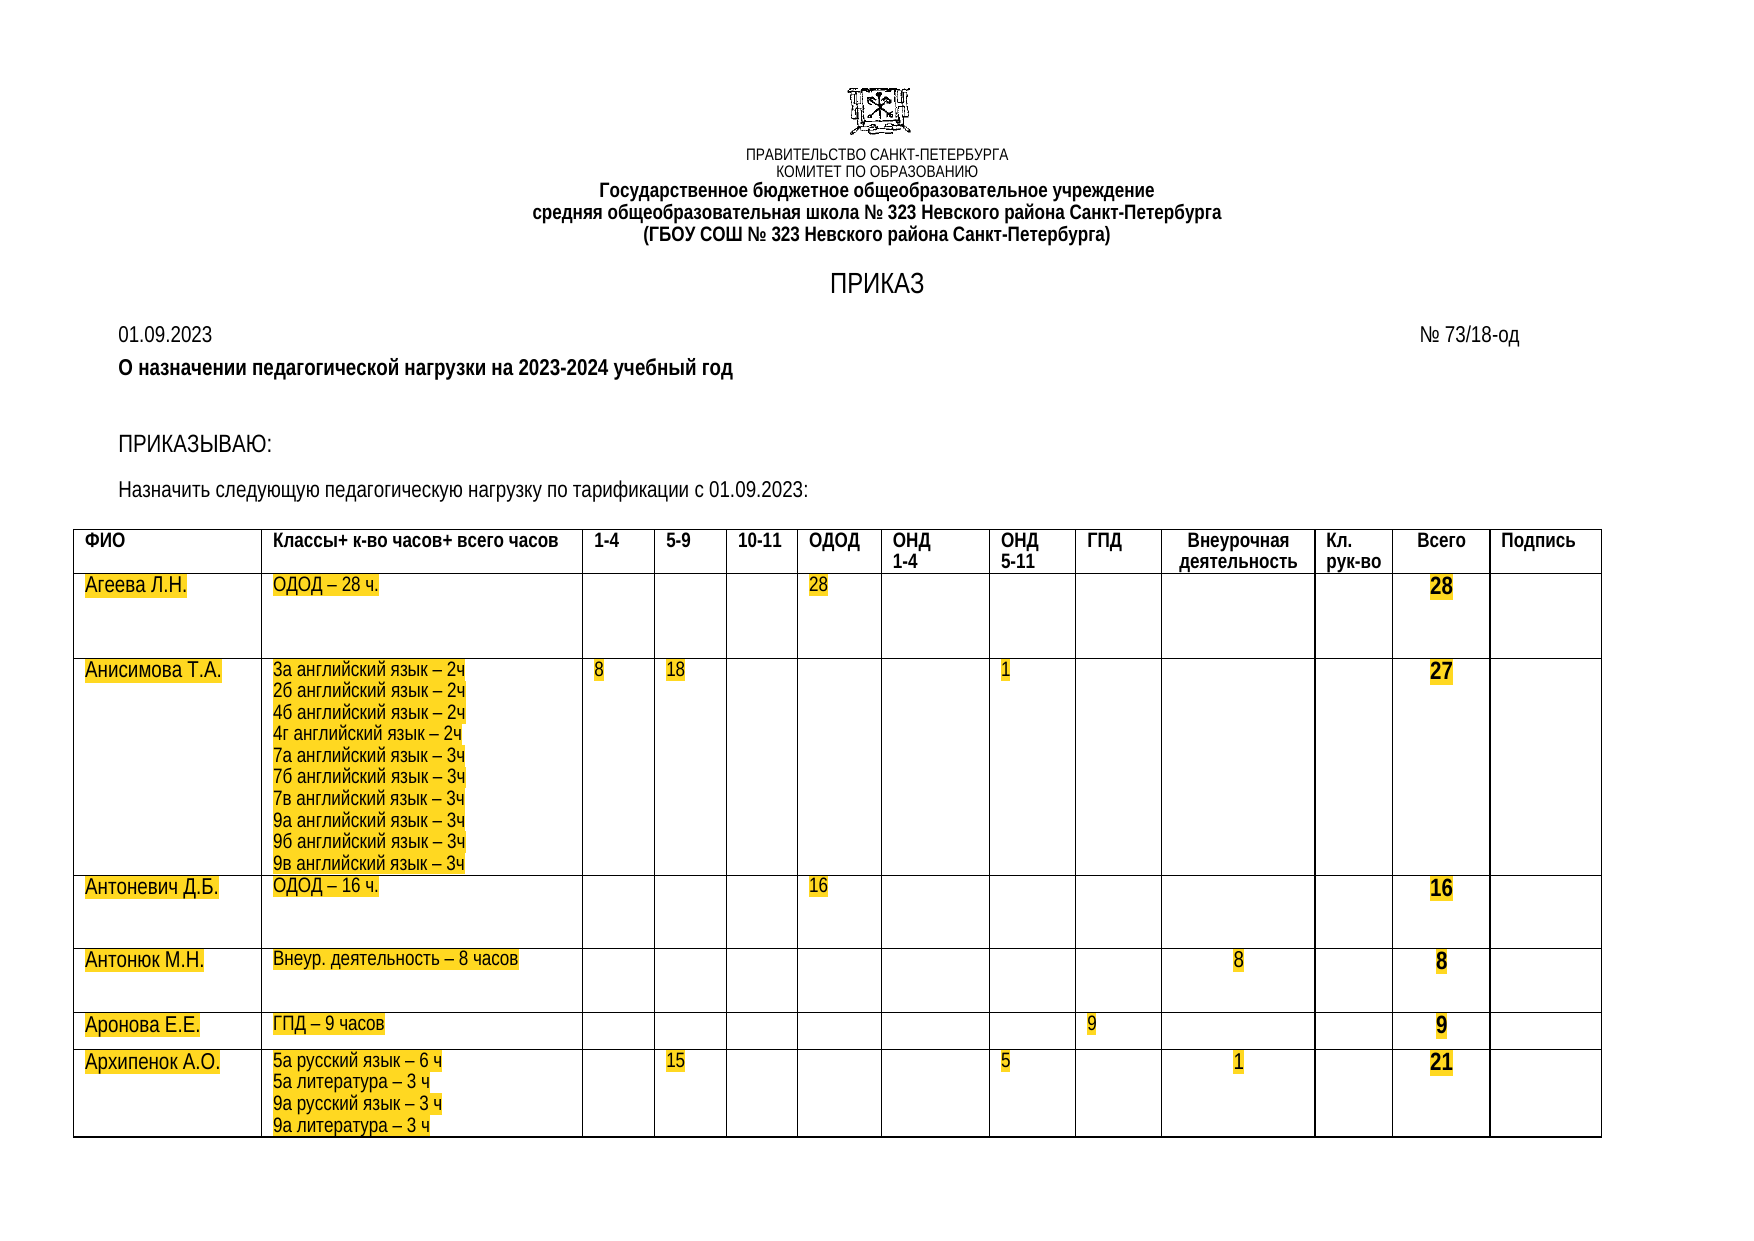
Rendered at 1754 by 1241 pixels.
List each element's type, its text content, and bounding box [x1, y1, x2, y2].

text (ГБОУ СОШ № 323 Невского района Санкт-Петербурга) [118, 224, 1636, 245]
table_cell [1076, 574, 1161, 658]
table_cell [1316, 876, 1392, 947]
table_header 10-11 [727, 530, 797, 573]
table_cell 27 [1393, 659, 1489, 874]
table_cell [583, 1013, 654, 1049]
table_cell [882, 1050, 989, 1136]
table_header 1-4 [583, 530, 654, 573]
table_header ОДОД [798, 530, 881, 573]
table_cell [798, 1013, 881, 1049]
table_cell [1316, 574, 1392, 658]
table_cell [727, 1050, 797, 1136]
table_cell Антонюк М.Н. [74, 949, 261, 1012]
table_cell 28 [798, 574, 881, 658]
text ПРИКАЗ [118, 269, 1636, 299]
text КОМИТЕТ ПО ОБРАЗОВАНИЮ [118, 163, 1636, 181]
table_cell 16 [798, 876, 881, 947]
table_cell [1162, 1013, 1314, 1049]
table_cell 28 [1393, 574, 1489, 658]
table_cell [727, 1013, 797, 1049]
table_header Классы+ к-во часов+ всего часов [262, 530, 582, 573]
table_cell Агеева Л.Н. [74, 574, 261, 658]
table_header ФИО [74, 530, 261, 573]
table_header Кл. рук-во [1316, 530, 1392, 573]
text 01.09.2023 № 73/18-од [118, 323, 1636, 347]
table_cell Внеур. деятельность – 8 часов [262, 949, 582, 1012]
table_cell [1162, 659, 1314, 874]
table_cell 16 [1393, 876, 1489, 947]
table_cell 9 [1076, 1013, 1161, 1049]
table_cell ОДОД – 28 ч. [262, 574, 582, 658]
table_cell [727, 876, 797, 947]
table_cell [727, 949, 797, 1012]
table_cell 1 [1162, 1050, 1314, 1136]
table_cell 18 [655, 659, 726, 874]
table_cell [882, 1013, 989, 1049]
table_cell [1491, 1013, 1601, 1049]
table_cell Аронова Е.Е. [74, 1013, 261, 1049]
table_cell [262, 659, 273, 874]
table_cell [1491, 949, 1601, 1012]
table_cell [1316, 949, 1392, 1012]
table_cell [655, 876, 726, 947]
picture [843, 88, 911, 135]
table_cell [990, 949, 1075, 1012]
table_cell [1491, 574, 1601, 658]
table_header ГПД [1076, 530, 1161, 573]
table_cell [1316, 1050, 1392, 1136]
table_cell [583, 1050, 654, 1136]
table_cell [882, 574, 989, 658]
table_cell [1162, 574, 1314, 658]
table_cell [727, 574, 797, 658]
table_cell [1076, 949, 1161, 1012]
table_cell ОДОД – 16 ч. [262, 876, 582, 947]
table_cell ГПД – 9 часов [262, 1013, 582, 1049]
table_cell Антоневич Д.Б. [74, 876, 261, 947]
table_header 5-9 [655, 530, 726, 573]
table_cell [583, 949, 654, 1012]
table_cell 5а русский язык – 6 ч 5а литература – 3 ч 9а русский язык – 3 ч 9а литература – 3 ч [430, 1050, 582, 1136]
text ПРИКАЗЫВАЮ: [118, 432, 1636, 457]
table_cell 21 [1393, 1050, 1489, 1136]
table_cell [1076, 659, 1161, 874]
table_cell 1 [990, 659, 1075, 874]
table_cell [655, 949, 726, 1012]
table_header ОНД 5-11 [990, 530, 1075, 573]
table_cell [1162, 876, 1314, 947]
table_cell [990, 876, 1075, 947]
table_cell [1316, 659, 1392, 874]
table_header ОНД 1-4 [882, 530, 989, 573]
table_cell Анисимова Т.А. [74, 659, 261, 874]
text Государственное бюджетное общеобразовательное учреждение [118, 181, 1636, 202]
table_cell 8 [583, 659, 654, 874]
table_cell [882, 659, 989, 874]
table_cell [583, 876, 654, 947]
text О назначении педагогической нагрузки на 2023-2024 учебный год [118, 356, 1636, 380]
table_cell [583, 574, 654, 658]
text Назначить следующую педагогическую нагрузку по тарификации с 01.09.2023: [118, 479, 1636, 502]
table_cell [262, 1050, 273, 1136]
table_cell 8 [1162, 949, 1314, 1012]
table_header Подпись [1491, 530, 1601, 573]
table_cell [1316, 1013, 1392, 1049]
table_cell [1076, 876, 1161, 947]
table_cell [1491, 659, 1601, 874]
table_cell [882, 876, 989, 947]
table_header Внеурочная деятельность [1162, 530, 1314, 573]
text средняя общеобразовательная школа № 323 Невского района Санкт-Петербурга [118, 202, 1636, 224]
table_cell [798, 1050, 881, 1136]
table_cell [655, 574, 726, 658]
table_cell [1491, 1050, 1601, 1136]
table_cell Архипенок А.О. [74, 1050, 261, 1136]
table_cell [882, 949, 989, 1012]
table_cell [655, 1013, 726, 1049]
table_cell 9 [1393, 1013, 1489, 1049]
table_cell 8 [1393, 949, 1489, 1012]
table_cell 15 [655, 1050, 726, 1136]
table_cell 3а английский язык – 2ч 2б английский язык – 2ч 4б английский язык – 2ч 4г английский язык – 2ч 7а английский язык – 3ч 7б английский язык – 3ч 7в английский язык – 3ч 9а английский язык – 3ч 9б английский язык – 3ч 9в английский язык – 3ч [462, 659, 582, 874]
table_cell [727, 659, 797, 874]
table_cell [990, 574, 1075, 658]
table_cell 5 [990, 1050, 1075, 1136]
table_cell [990, 1013, 1075, 1049]
table_cell [1076, 1050, 1161, 1136]
text ПРАВИТЕЛЬСТВО САНКТ-ПЕТЕРБУРГА [118, 146, 1636, 163]
table_cell [1491, 876, 1601, 947]
table_cell [798, 949, 881, 1012]
table_header Всего [1393, 530, 1489, 573]
table_cell [798, 659, 881, 874]
